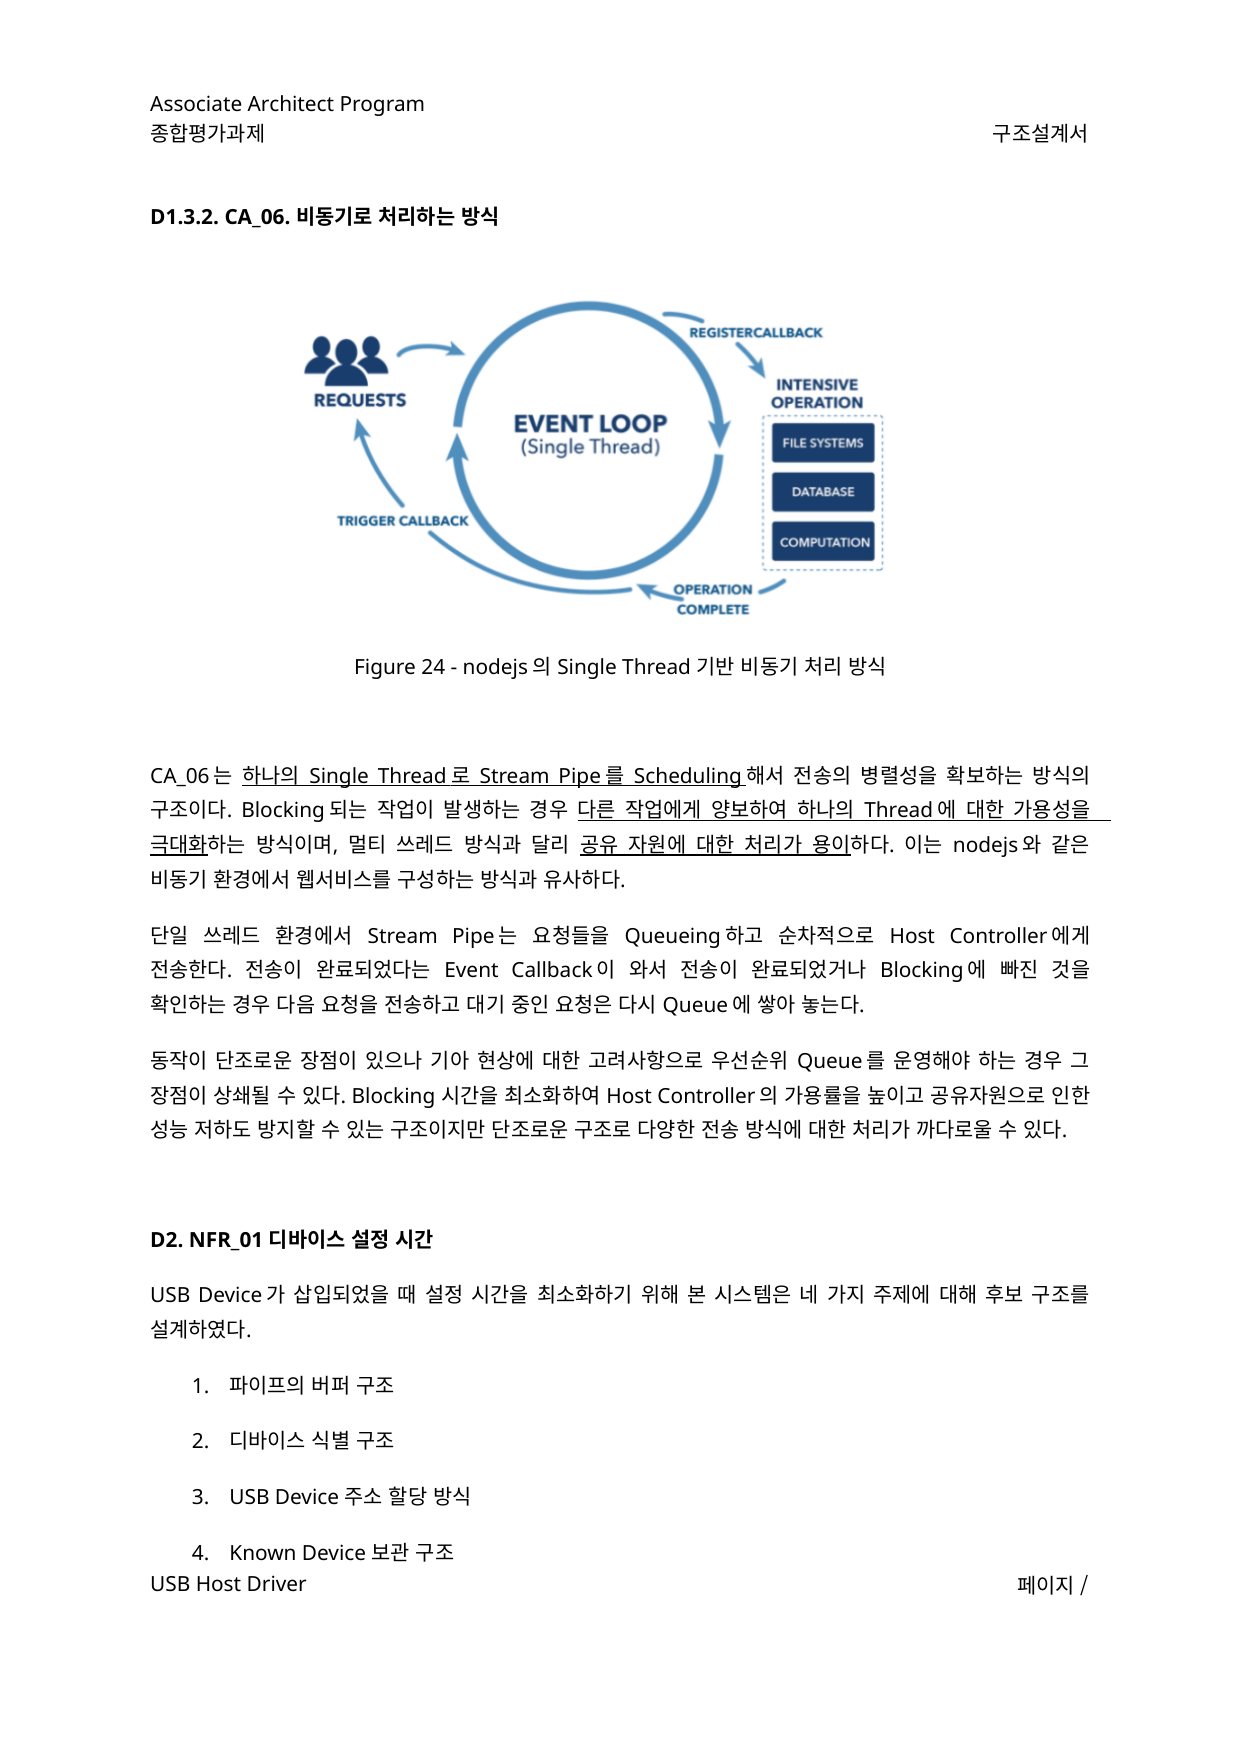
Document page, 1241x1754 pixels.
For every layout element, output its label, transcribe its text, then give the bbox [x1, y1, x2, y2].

list 디바이스 식별 구조 [192, 1424, 1090, 1455]
text D2. NFR_01 디바이스 설정 시간 [150, 1223, 1090, 1253]
text D1.3.2. CA_06. 비동기로 처리하는 방식 [150, 200, 1090, 231]
text USB Device가 삽입되었을 때 설정 시간을 최소화하기 위해 본 시스템은 네 가지 주제에 대해 후보 구조를 설계하였다. [150, 1278, 1090, 1343]
list 파이프의 버퍼 구조 [192, 1369, 1090, 1399]
text CA_06는 하나의 Single Thread로 Stream Pipe를 Scheduling해서 전송의 병렬성을 확보하는 방식의 구조이다. Blocking되는 작업이 발생하는 경우 다른 작업에게 양보하여 하나의 Thread에 대한 가용성을 극대화하는 방식이며, 멀티 쓰레드 방식과 달리 공유 자원에 대한 처리가 용이하다. 이는 nodejs와 같은 비동기 환경에서 웹서비스를 구성하는 방식과 유사하다. [150, 759, 1090, 894]
text 단일 쓰레드 환경에서 Stream Pipe는 요청들을 Queueing하고 순차적으로 Host Controller에게 전송한다. 전송이 완료되었다는 Event Callback이 와서 전송이 완료되었거나 Blocking에 빠진 것을 확인하는 경우 다음 요청을 전송하고 대기 중인 요청은 다시 Queue에 쌓아 놓는다. [150, 919, 1090, 1019]
list USB Device 주소 할당 방식 [192, 1480, 1090, 1510]
text 동작이 단조로운 장점이 있으나 기아 현상에 대한 고려사항으로 우선순위 Queue를 운영해야 하는 경우 그 장점이 상쇄될 수 있다. Blocking 시간을 최소화하여 Host Controller의 가용률을 높이고 공유자원으로 인한 성능 저하도 방지할 수 있는 구조이지만 단조로운 구조로 다양한 전송 방식에 대한 처리가 까다로울 수 있다. [150, 1044, 1090, 1144]
picture [281, 255, 960, 625]
list Known Device 보관 구조 [192, 1536, 1090, 1566]
